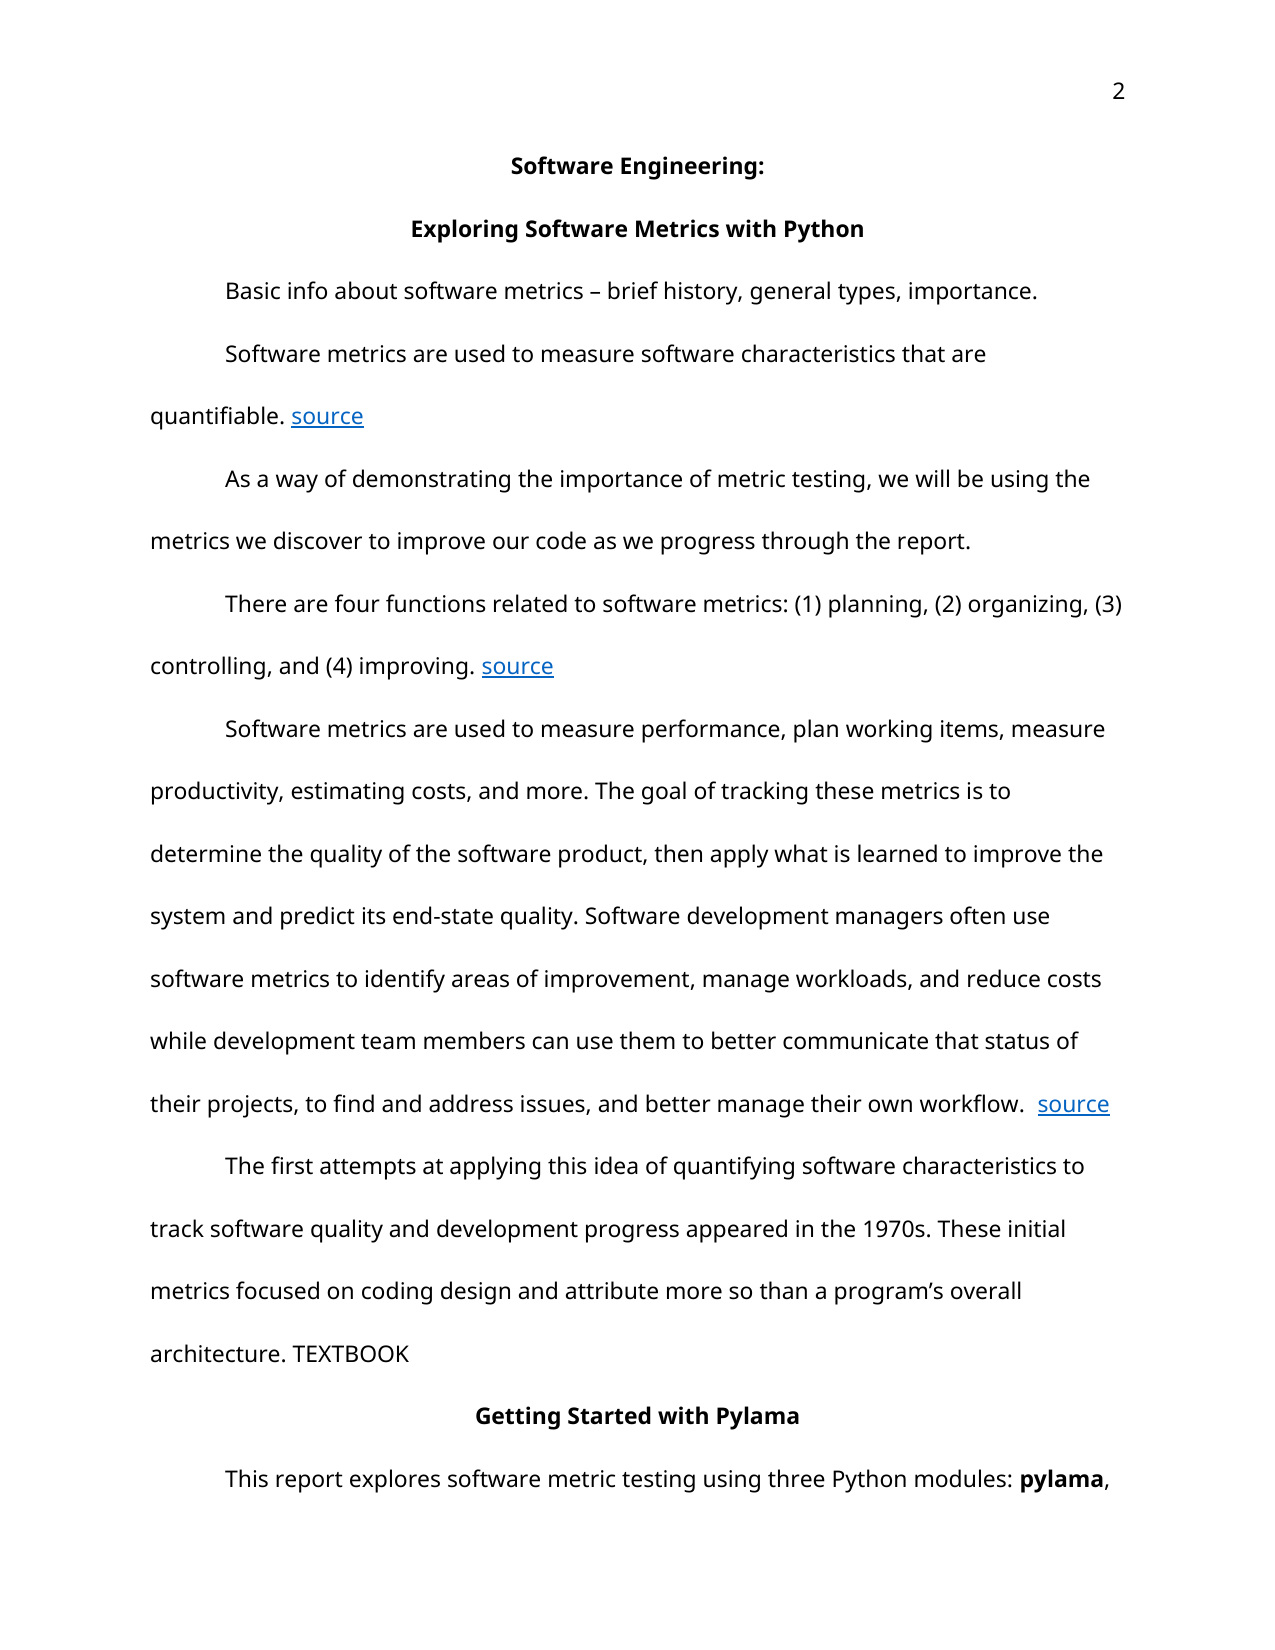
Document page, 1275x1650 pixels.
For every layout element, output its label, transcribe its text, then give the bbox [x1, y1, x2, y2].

text Software metrics are used to measure performance, plan working items, measure productivity, estimating costs, and more. The goal of tracking these metrics is to determine the quality of the software product, then apply what is learned to improve the system and predict its end-state quality. Software development managers often use software metrics to identify areas of improvement, manage workloads, and reduce costs while development team members can use them to better communicate that status of their projects, to find and address issues, and better manage their own workflow. source [150, 712, 1125, 1119]
text Exploring Software Metrics with Python [150, 212, 1125, 244]
text The first attempts at applying this idea of quantifying software characteristics to track software quality and development progress appeared in the 1970s. These initial metrics focused on coding design and attribute more so than a program’s overall architecture. TEXTBOOK [150, 1150, 1125, 1369]
text As a way of demonstrating the importance of metric testing, we will be using the metrics we discover to improve our code as we progress through the report. [150, 462, 1125, 556]
text Basic info about software metrics – brief history, general types, importance. [150, 275, 1125, 306]
text Getting Started with Pylama [150, 1400, 1125, 1431]
text Software metrics are used to measure software characteristics that are quantifiable. source [150, 337, 1125, 431]
text There are four functions related to software metrics: (1) planning, (2) organizing, (3) controlling, and (4) improving. source [150, 587, 1125, 681]
text Software Engineering: [150, 150, 1125, 181]
